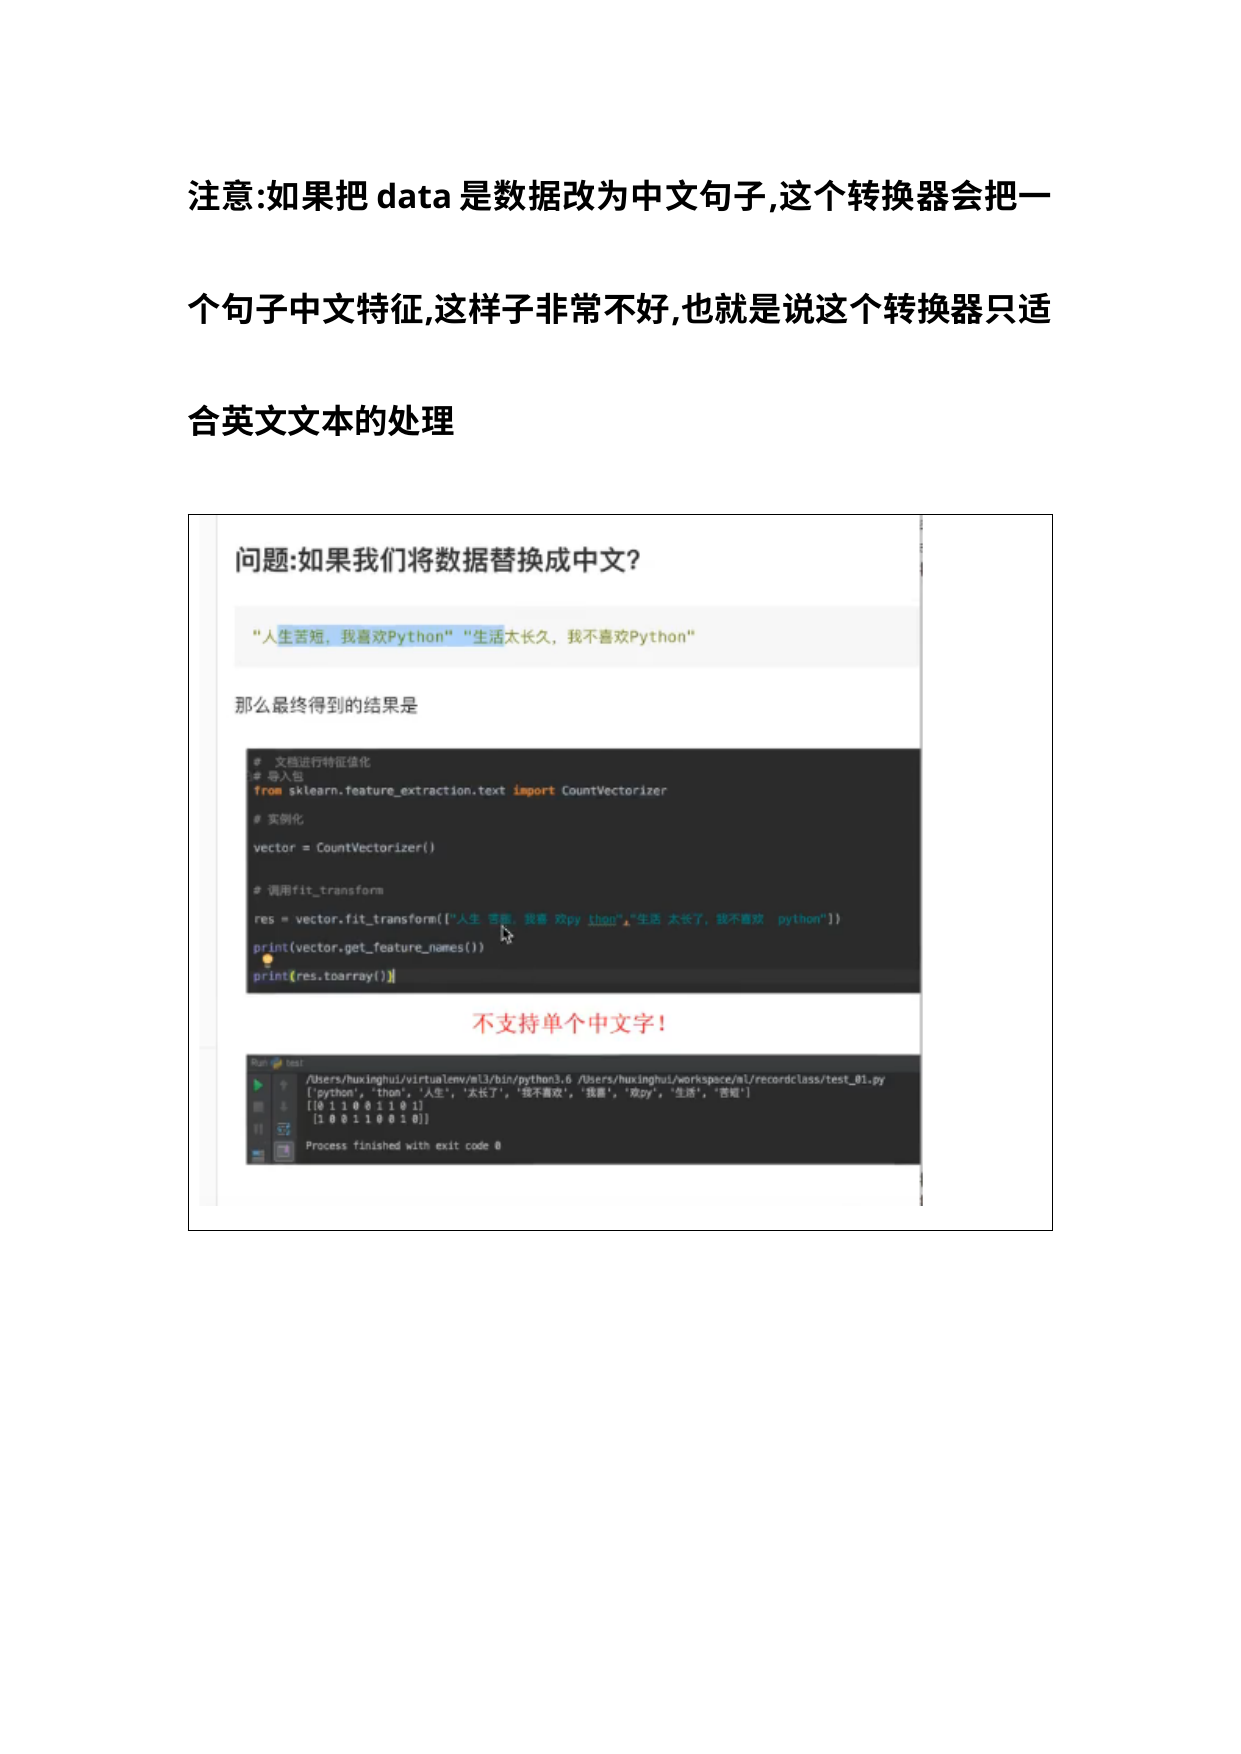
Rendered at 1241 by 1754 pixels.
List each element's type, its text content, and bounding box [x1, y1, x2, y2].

table_header [189, 515, 1052, 1230]
subtitle 注意:如果把data是数据改为中文句子,这个转换器会把一个句子中文特征,这样子非常不好,也就是说这个转换器只适合英文文本的处理 [187, 162, 1053, 452]
picture [199, 515, 923, 1206]
